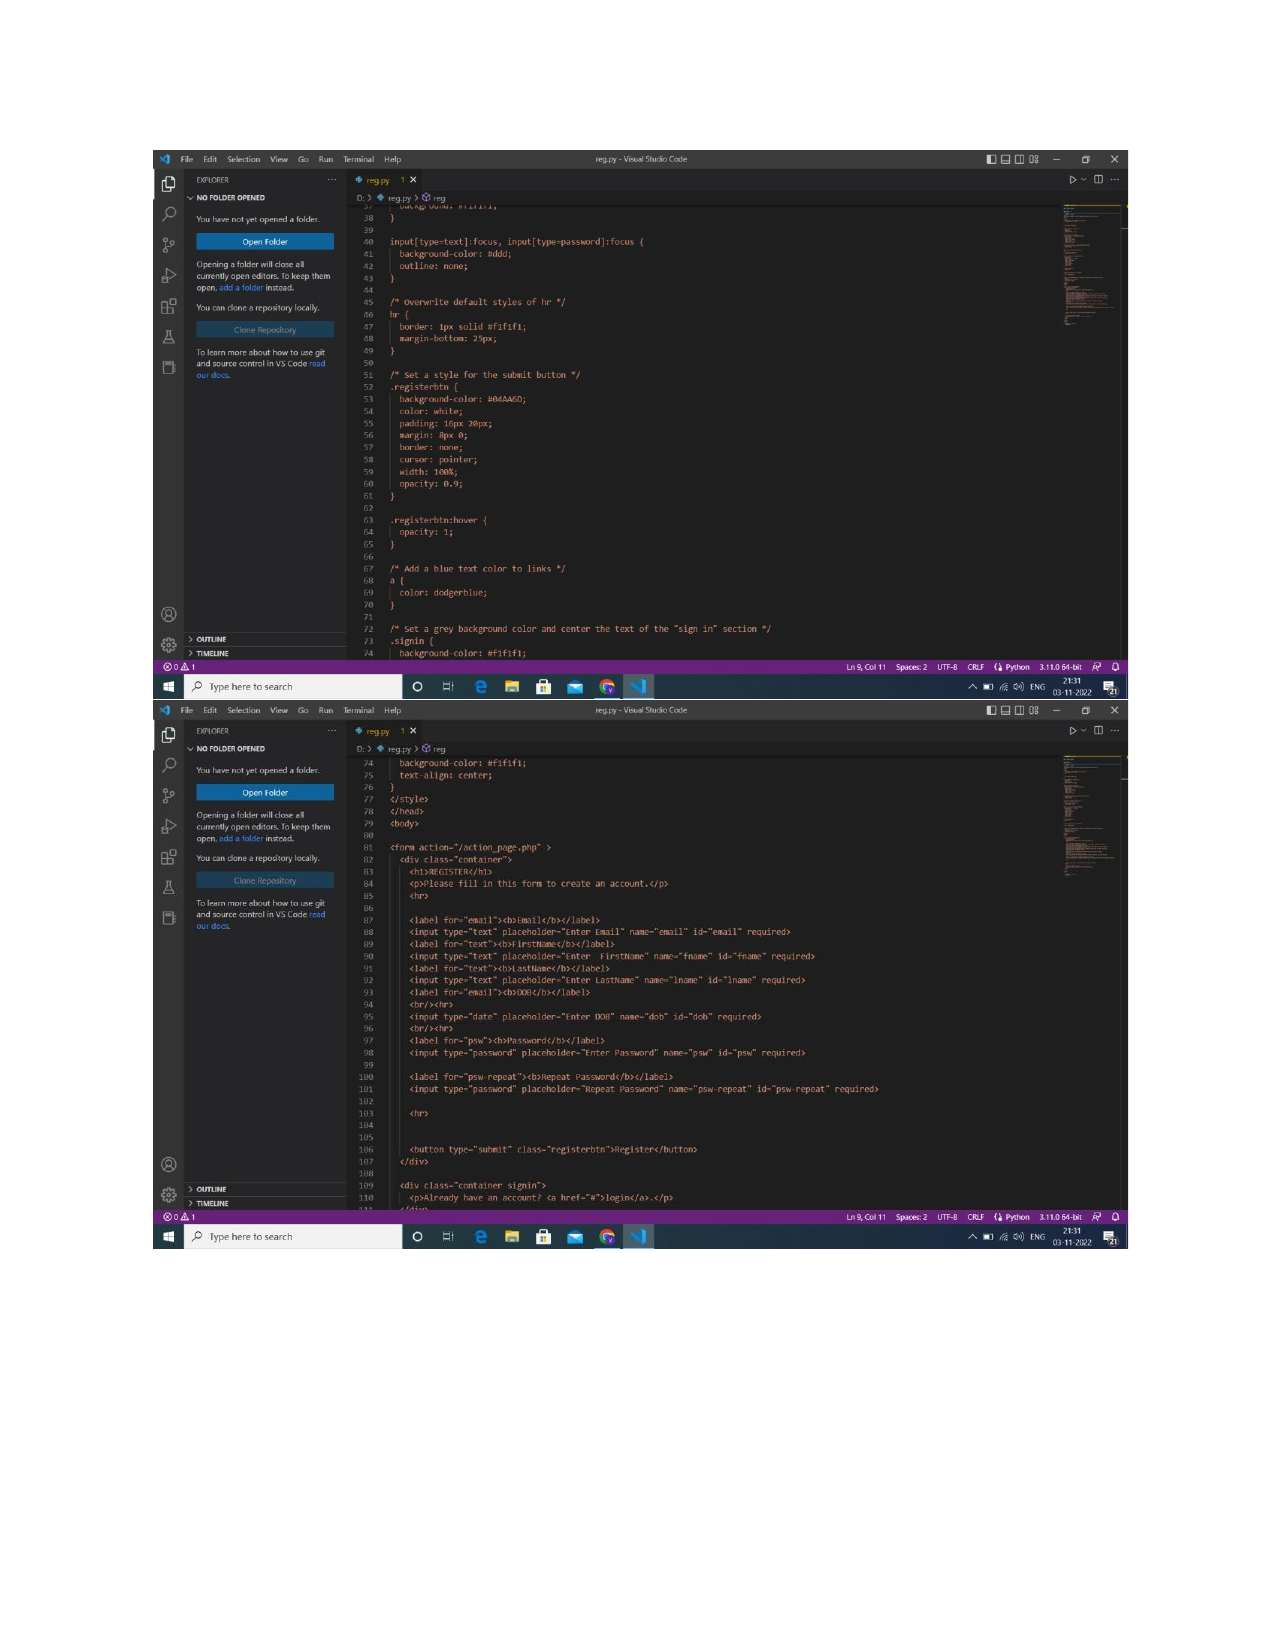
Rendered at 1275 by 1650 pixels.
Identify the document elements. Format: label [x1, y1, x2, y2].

picture [153, 150, 1129, 699]
picture [153, 700, 1129, 1249]
